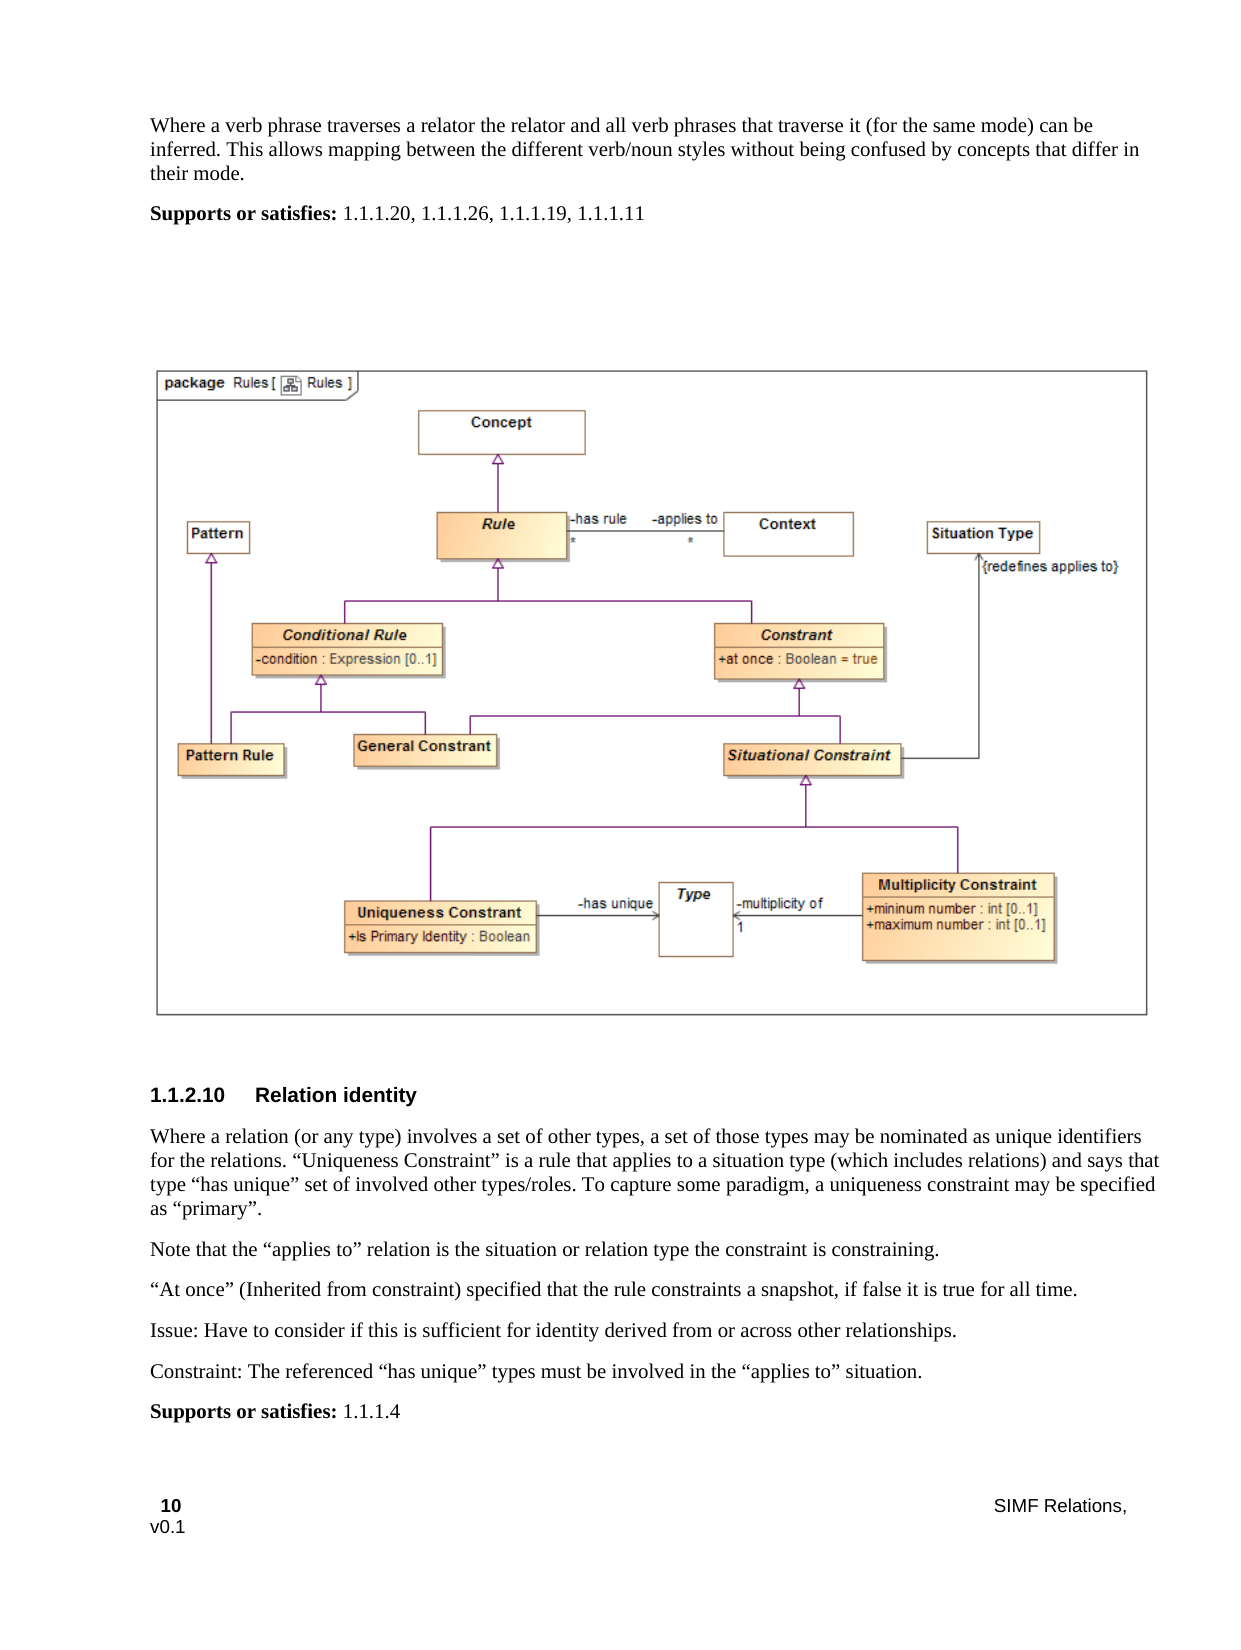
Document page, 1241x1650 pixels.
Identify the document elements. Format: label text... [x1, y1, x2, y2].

text Supports or satisfies: 1.1.1.18, 1.1.1.24, 1.1.1.17, 1.1.1.10 [150, 201, 1165, 225]
text Where a relation (or any type) involves a set of other types, a set of those types may be nominated as unique identifiers for the relations. “Uniqueness Constraint” is a rule that applies to a situation type (which includes relations) and says that type “has unique” set of involved other types/roles. To capture some paradigm, a uniqueness constraint may be specified as “primary”. [150, 1124, 1165, 1220]
text Where a verb phrase traverses a relator the relator and all verb phrases that traverse it (for the same mode) can be inferred. This allows mapping between the different verb/noun styles without being confused by concepts that differ in their mode. [150, 112, 1165, 185]
text “At once” (Inherited from constraint) specified that the rule constraints a snapshot, if false it is true for all time. [150, 1277, 1165, 1301]
text Issue: Have to consider if this is sufficient for identity derived from or across other relationships. [150, 1318, 1165, 1342]
text Constraint: The referenced “has unique” types must be involved in the “applies to” situation. [150, 1359, 1165, 1383]
text Supports or satisfies: 1.1.1.4 [150, 1399, 1165, 1423]
picture [150, 364, 1165, 1034]
text Note that the “applies to” relation is the situation or relation type the constraint is constraining. [150, 1237, 1165, 1261]
subtitle Relation identity [150, 1083, 1165, 1107]
